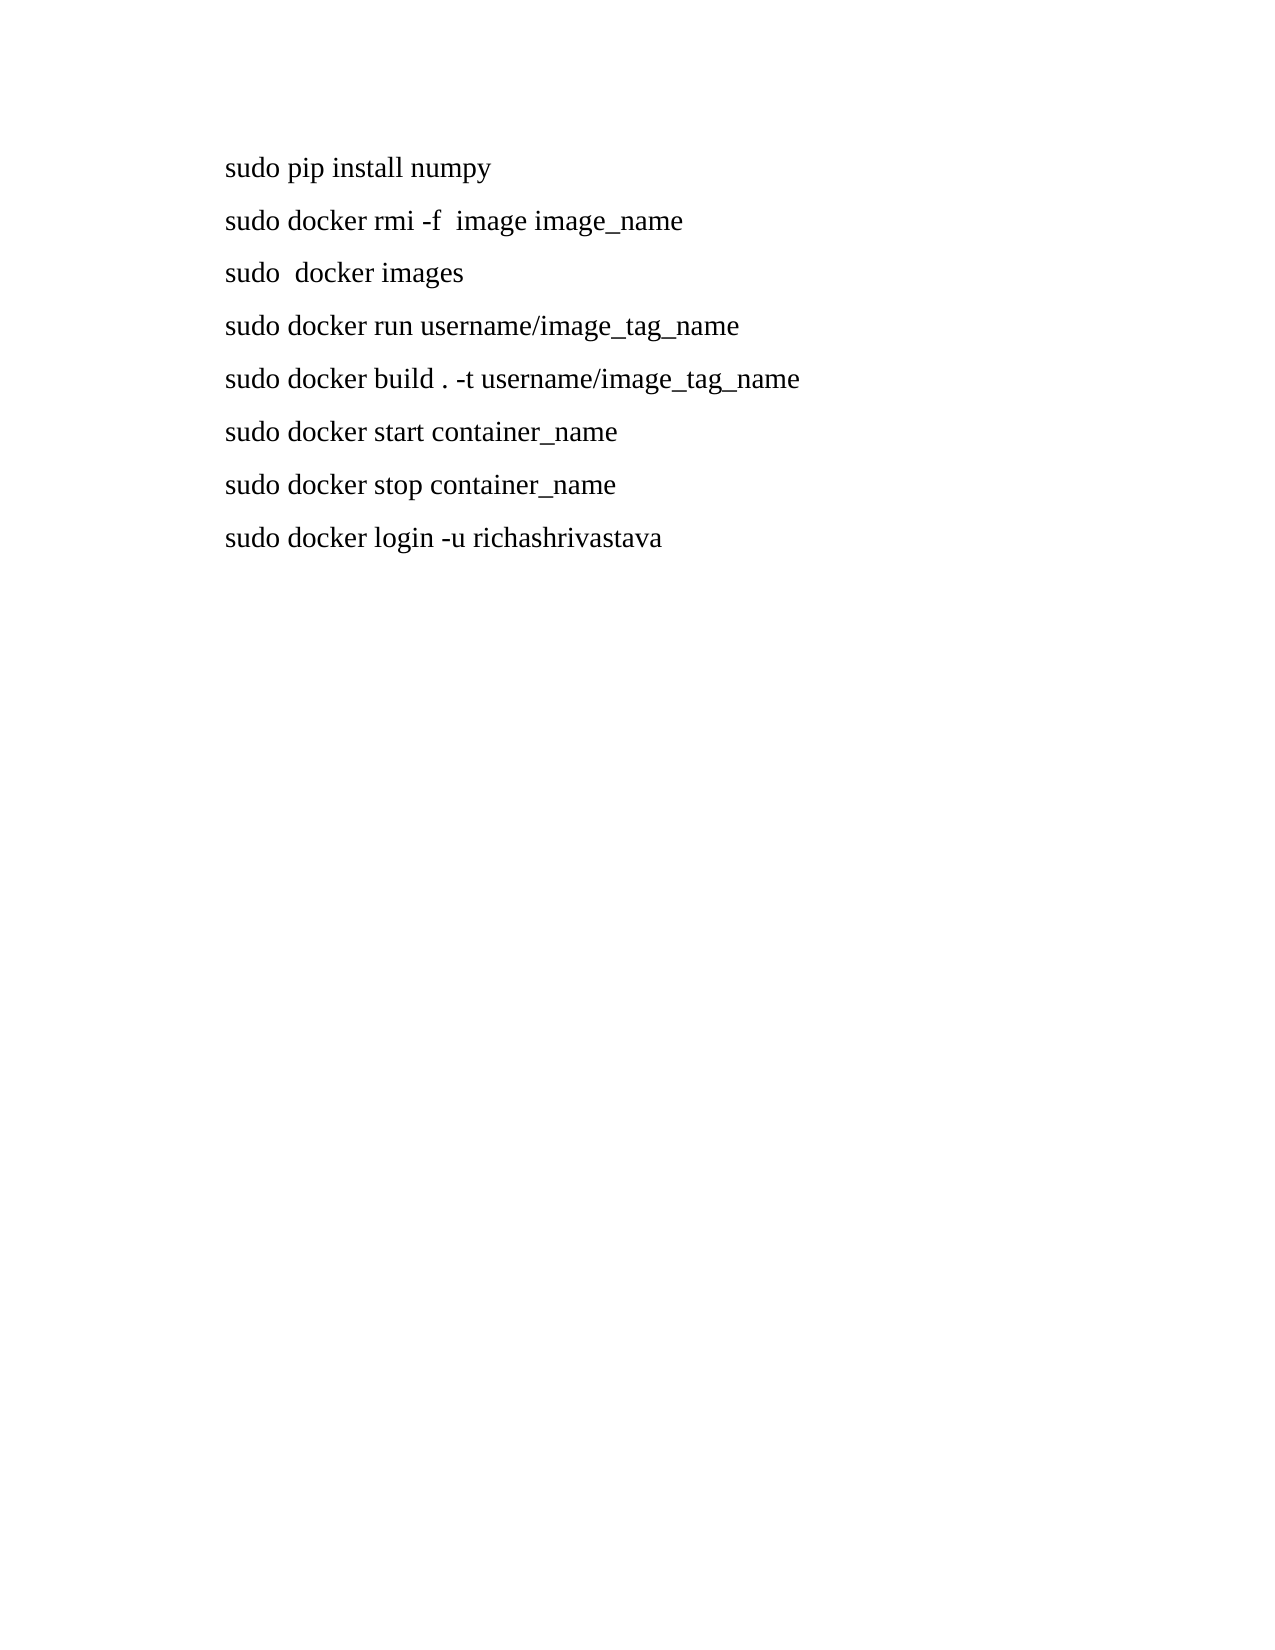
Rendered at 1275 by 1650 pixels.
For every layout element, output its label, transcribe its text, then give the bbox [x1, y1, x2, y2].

text sudo docker login -u richashrivastava [225, 520, 1125, 553]
text sudo docker stop container_name [225, 467, 1125, 500]
text sudo docker start container_name [225, 414, 1125, 448]
text sudo pip install numpy [225, 150, 1125, 183]
text sudo docker run username/image_tag_name [225, 308, 1125, 342]
text sudo docker rmi -f image image_name [225, 203, 1125, 236]
text sudo docker build . -t username/image_tag_name [225, 361, 1125, 395]
text sudo docker images [225, 256, 1125, 289]
